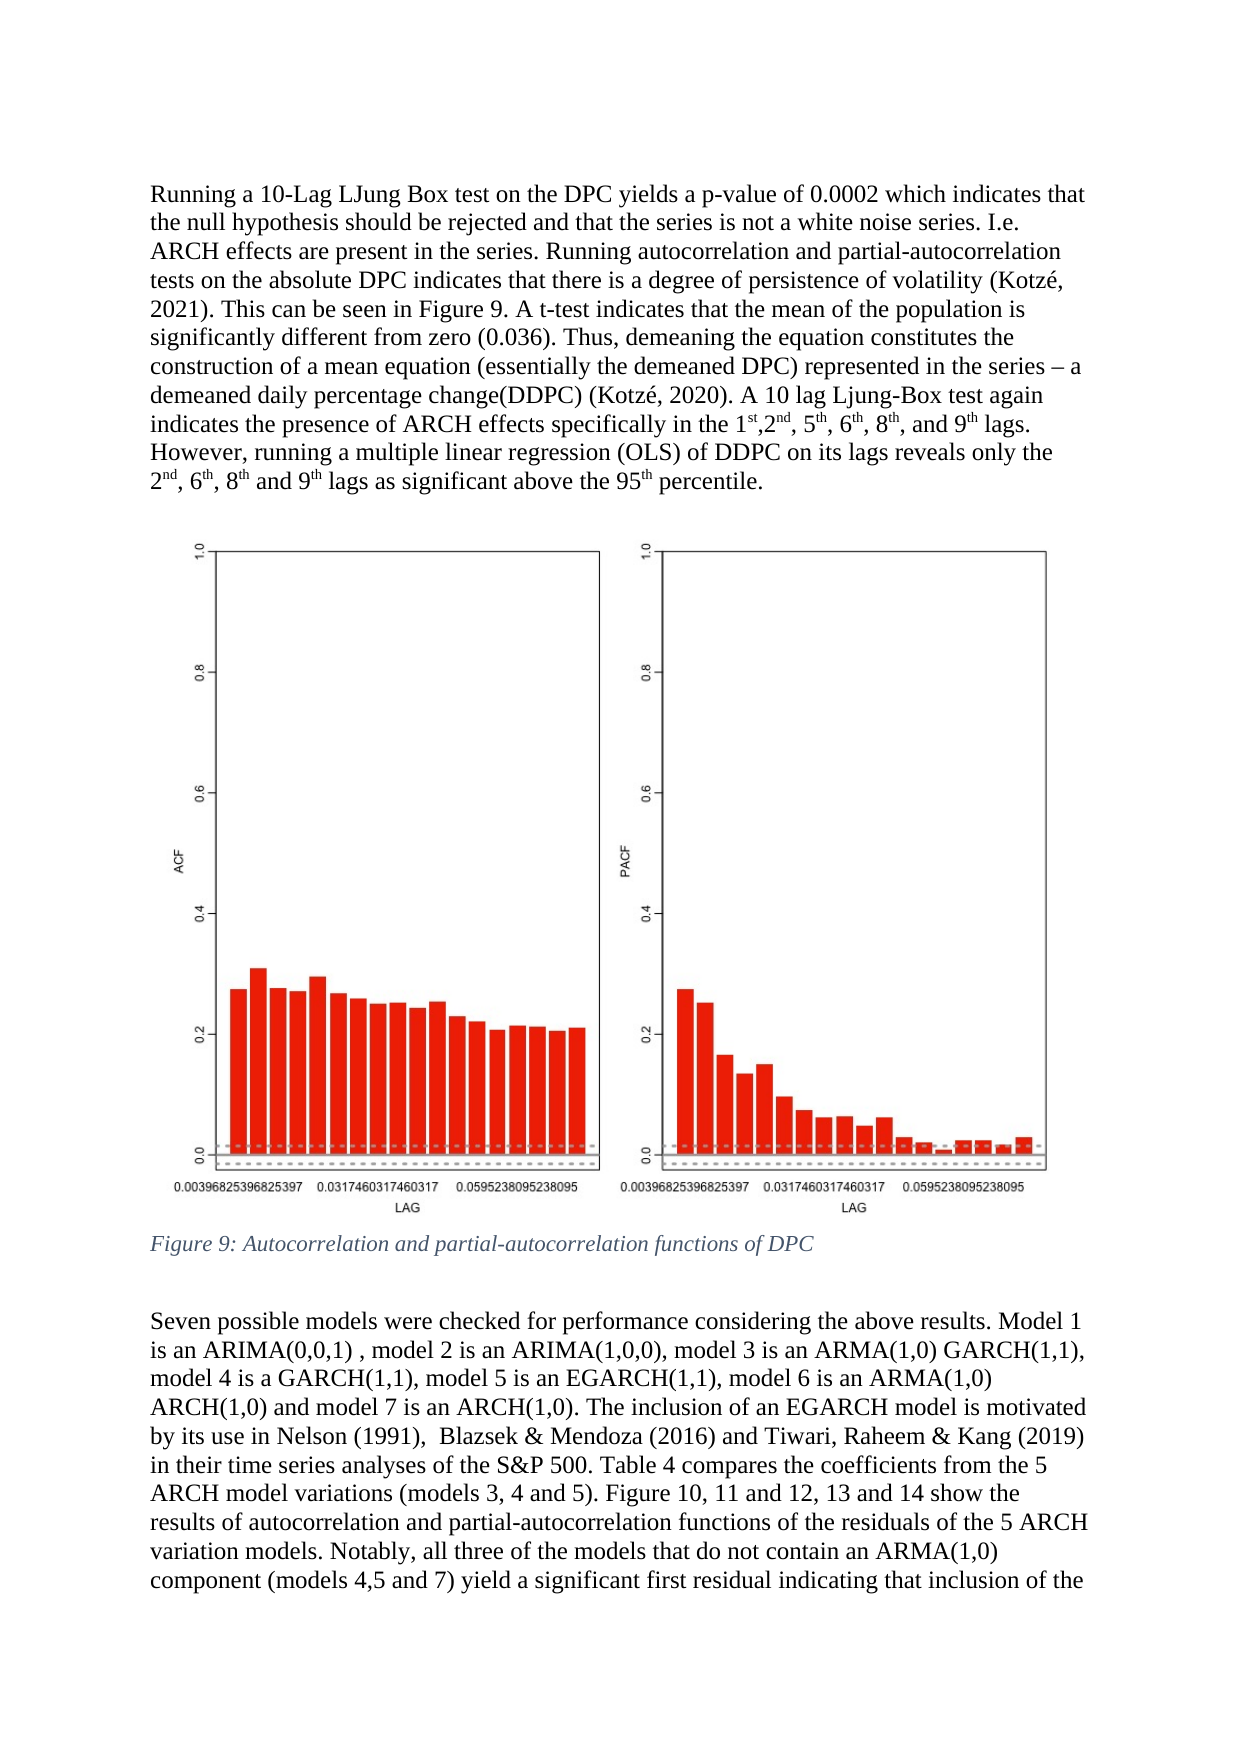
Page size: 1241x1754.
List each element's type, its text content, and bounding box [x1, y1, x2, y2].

text Figure 9: Autocorrelation and partial-autocorrelation functions of DPC [150, 1230, 1090, 1256]
text Running a 10-Lag LJung Box test on the DPC yields a p-value of 0.0002 which indicates that the null hypothesis should be rejected and that the series is not a white noise series. I.e. ARCH effects are present in the series. Running autocorrelation and partial-autocorrelation tests on the absolute DPC indicates that there is a degree of persistence of volatility . This can be seen in Figure 9. A t-test indicates that the mean of the population is significantly different from zero (0.036). Thus, demeaning the equation constitutes the construction of a mean equation (essentially the demeaned DPC) represented in the series – a demeaned daily percentage change(DDPC) . A 10 lag Ljung-Box test again indicates the presence of ARCH effects specifically in the 1st,2nd, 5th, 6th, 8th, and 9th lags. However, running a multiple linear regression (OLS) of DDPC on its lags reveals only the 2nd, 6th, 8th and 9th lags as significant above the 95th percentile. [150, 179, 1090, 495]
picture [150, 523, 1075, 1230]
